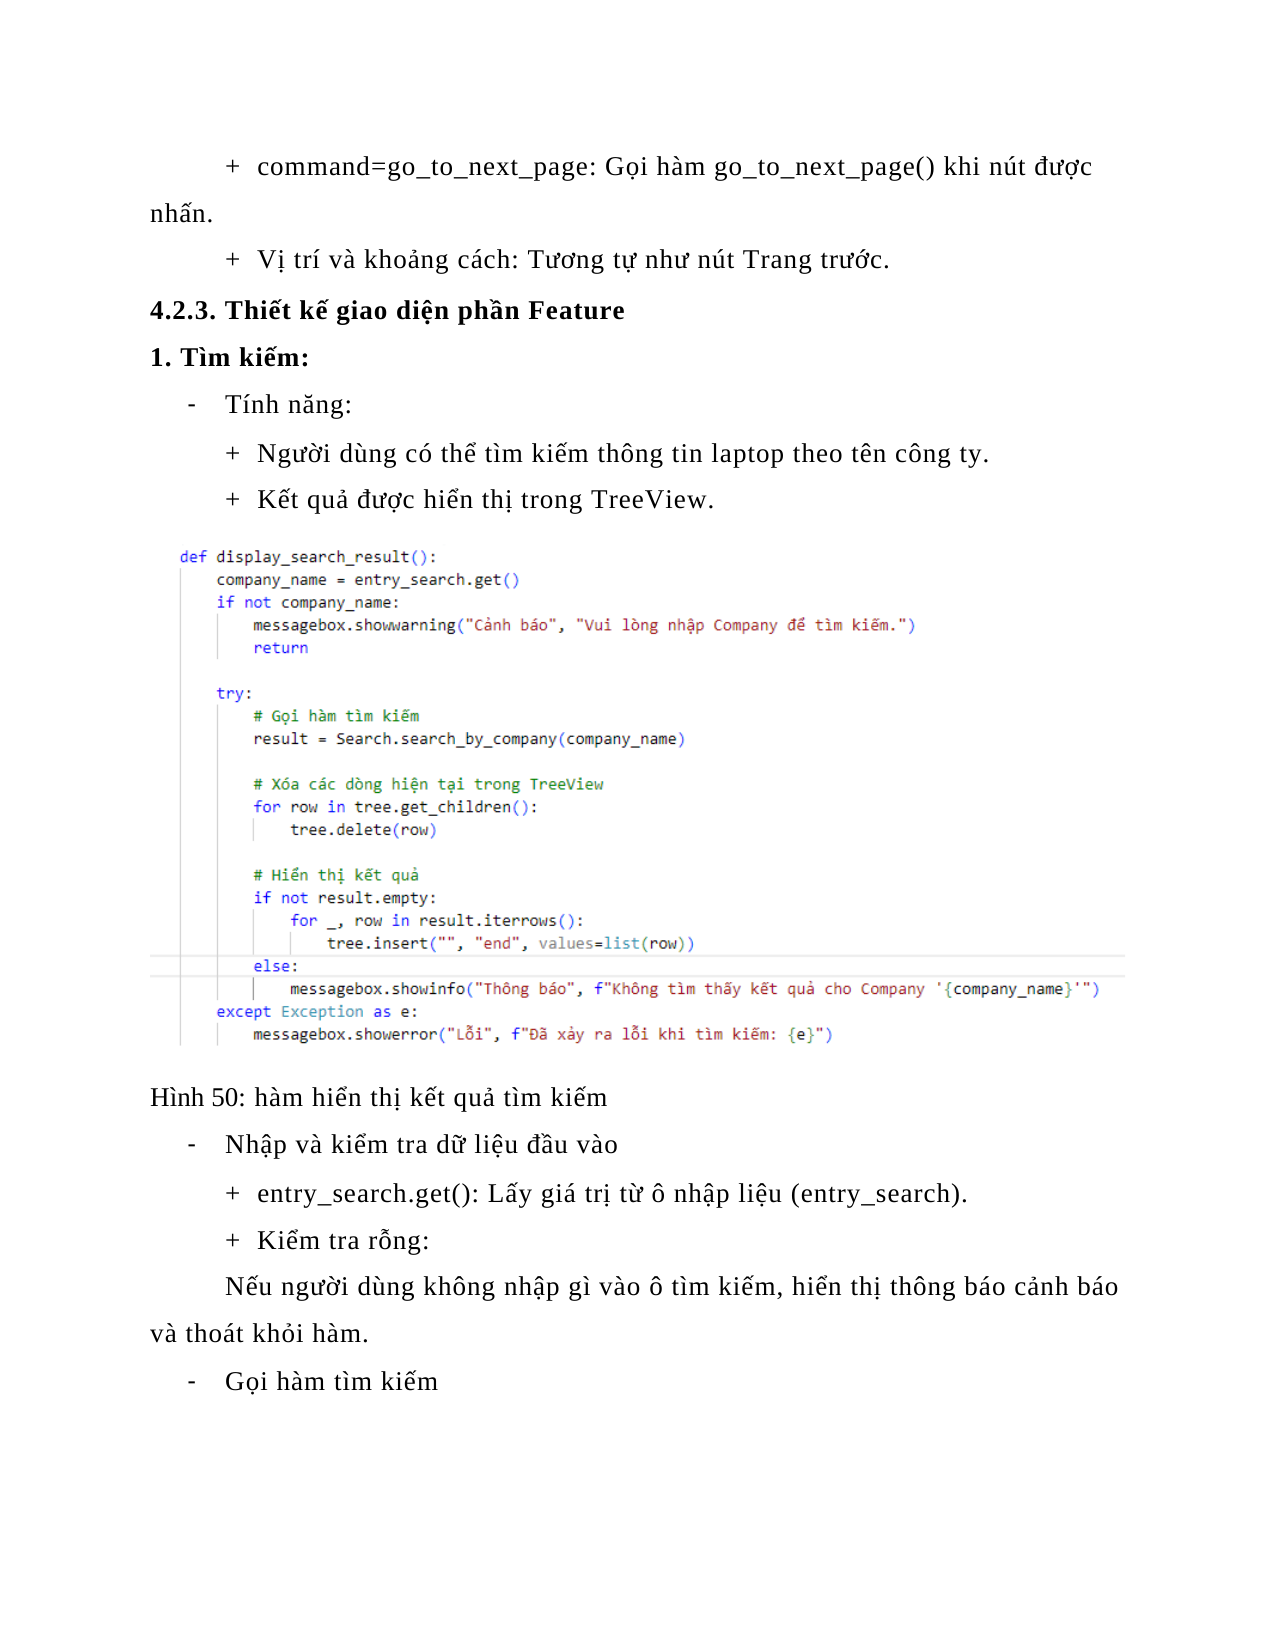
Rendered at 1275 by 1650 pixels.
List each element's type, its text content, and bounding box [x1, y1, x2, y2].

text + entry_search.get(): Lấy giá trị từ ô nhập liệu (entry_search). [150, 1177, 1125, 1208]
text + Kiểm tra rỗng: [150, 1224, 1125, 1255]
text Hình 50: hàm hiển thị kết quả tìm kiếm [150, 1081, 1125, 1112]
text + Người dùng có thể tìm kiếm thông tin laptop theo tên công ty. [150, 437, 1125, 468]
list Gọi hàm tìm kiếm [187, 1364, 1125, 1397]
list Tính năng: [187, 387, 1125, 421]
subtitle 4.2.3. Thiết kế giao diện phần Feature [150, 294, 1125, 325]
list Nhập và kiểm tra dữ liệu đầu vào [187, 1128, 1125, 1161]
text + Vị trí và khoảng cách: Tương tự như nút Trang trước. [150, 243, 1125, 274]
text + command=go_to_next_page: Gọi hàm go_to_next_page() khi nút được nhấn. [150, 150, 1125, 228]
text + Kết quả được hiển thị trong TreeView. [150, 484, 1125, 515]
picture [150, 530, 1125, 1066]
text 1. Tìm kiếm: [150, 341, 1125, 372]
text Nếu người dùng không nhập gì vào ô tìm kiếm, hiển thị thông báo cảnh báo và thoát khỏi hàm. [150, 1271, 1125, 1348]
